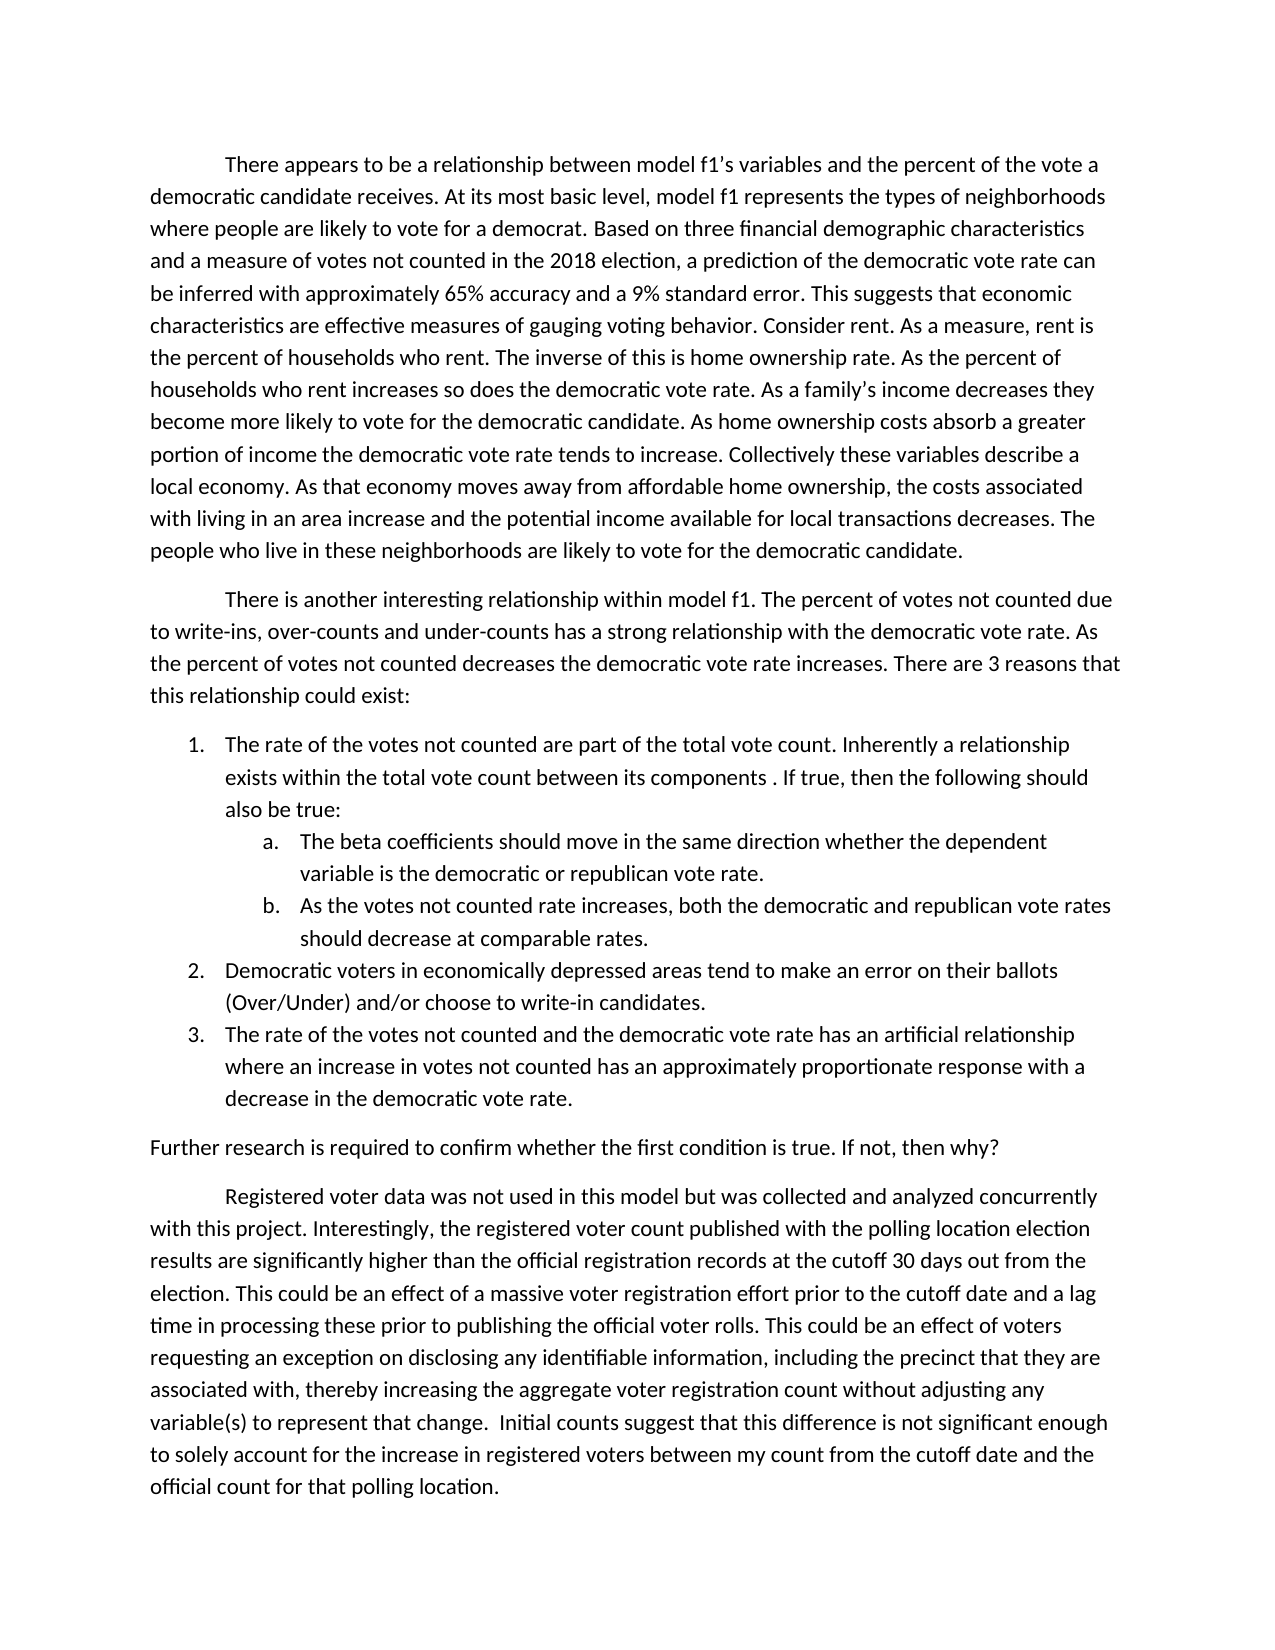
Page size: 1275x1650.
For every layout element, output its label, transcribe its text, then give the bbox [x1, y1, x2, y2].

text There is another interesting relationship within model f1. The percent of votes not counted due to write-ins, over-counts and under-counts has a strong relationship with the democratic vote rate. As the percent of votes not counted decreases the democratic vote rate increases. There are 3 reasons that this relationship could exist: [150, 585, 1125, 710]
text There appears to be a relationship between model f1’s variables and the percent of the vote a democratic candidate receives. At its most basic level, model f1 represents the types of neighborhoods where people are likely to vote for a democrat. Based on three financial demographic characteristics and a measure of votes not counted in the 2018 election, a prediction of the democratic vote rate can be inferred with approximately 65% accuracy and a 9% standard error. This suggests that economic characteristics are effective measures of gauging voting behavior. Consider rent. As a measure, rent is the percent of households who rent. The inverse of this is home ownership rate. As the percent of households who rent increases so does the democratic vote rate. As a family’s income decreases they become more likely to vote for the democratic candidate. As home ownership costs absorb a greater portion of income the democratic vote rate tends to increase. Collectively these variables describe a local economy. As that economy moves away from affordable home ownership, the costs associated with living in an area increase and the potential income available for local transactions decreases. The people who live in these neighborhoods are likely to vote for the democratic candidate. [150, 150, 1125, 564]
list The beta coefficients should move in the same direction whether the dependent variable is the democratic or republican vote rate. [262, 827, 1125, 887]
list As the votes not counted rate increases, both the democratic and republican vote rates should decrease at comparable rates. [262, 891, 1125, 952]
text Further research is required to confirm whether the first condition is true. If not, then why? [150, 1133, 1125, 1161]
list The rate of the votes not counted are part of the total vote count. Inherently a relationship exists within the total vote count between its components . If true, then the following should also be true: [187, 731, 1125, 823]
list Democratic voters in economically depressed areas tend to make an error on their ballots (Over/Under) and/or choose to write-in candidates. [187, 956, 1125, 1016]
list The rate of the votes not counted and the democratic vote rate has an artificial relationship where an increase in votes not counted has an approximately proportionate response with a decrease in the democratic vote rate. [187, 1020, 1125, 1113]
text Registered voter data was not used in this model but was collected and analyzed concurrently with this project. Interestingly, the registered voter count published with the polling location election results are significantly higher than the official registration records at the cutoff 30 days out from the election. This could be an effect of a massive voter registration effort prior to the cutoff date and a lag time in processing these prior to publishing the official voter rolls. This could be an effect of voters requesting an exception on disclosing any identifiable information, including the precinct that they are associated with, thereby increasing the aggregate voter registration count without adjusting any variable(s) to represent that change. Initial counts suggest that this difference is not significant enough to solely account for the increase in registered voters between my count from the cutoff date and the official count for that polling location. [150, 1182, 1125, 1500]
